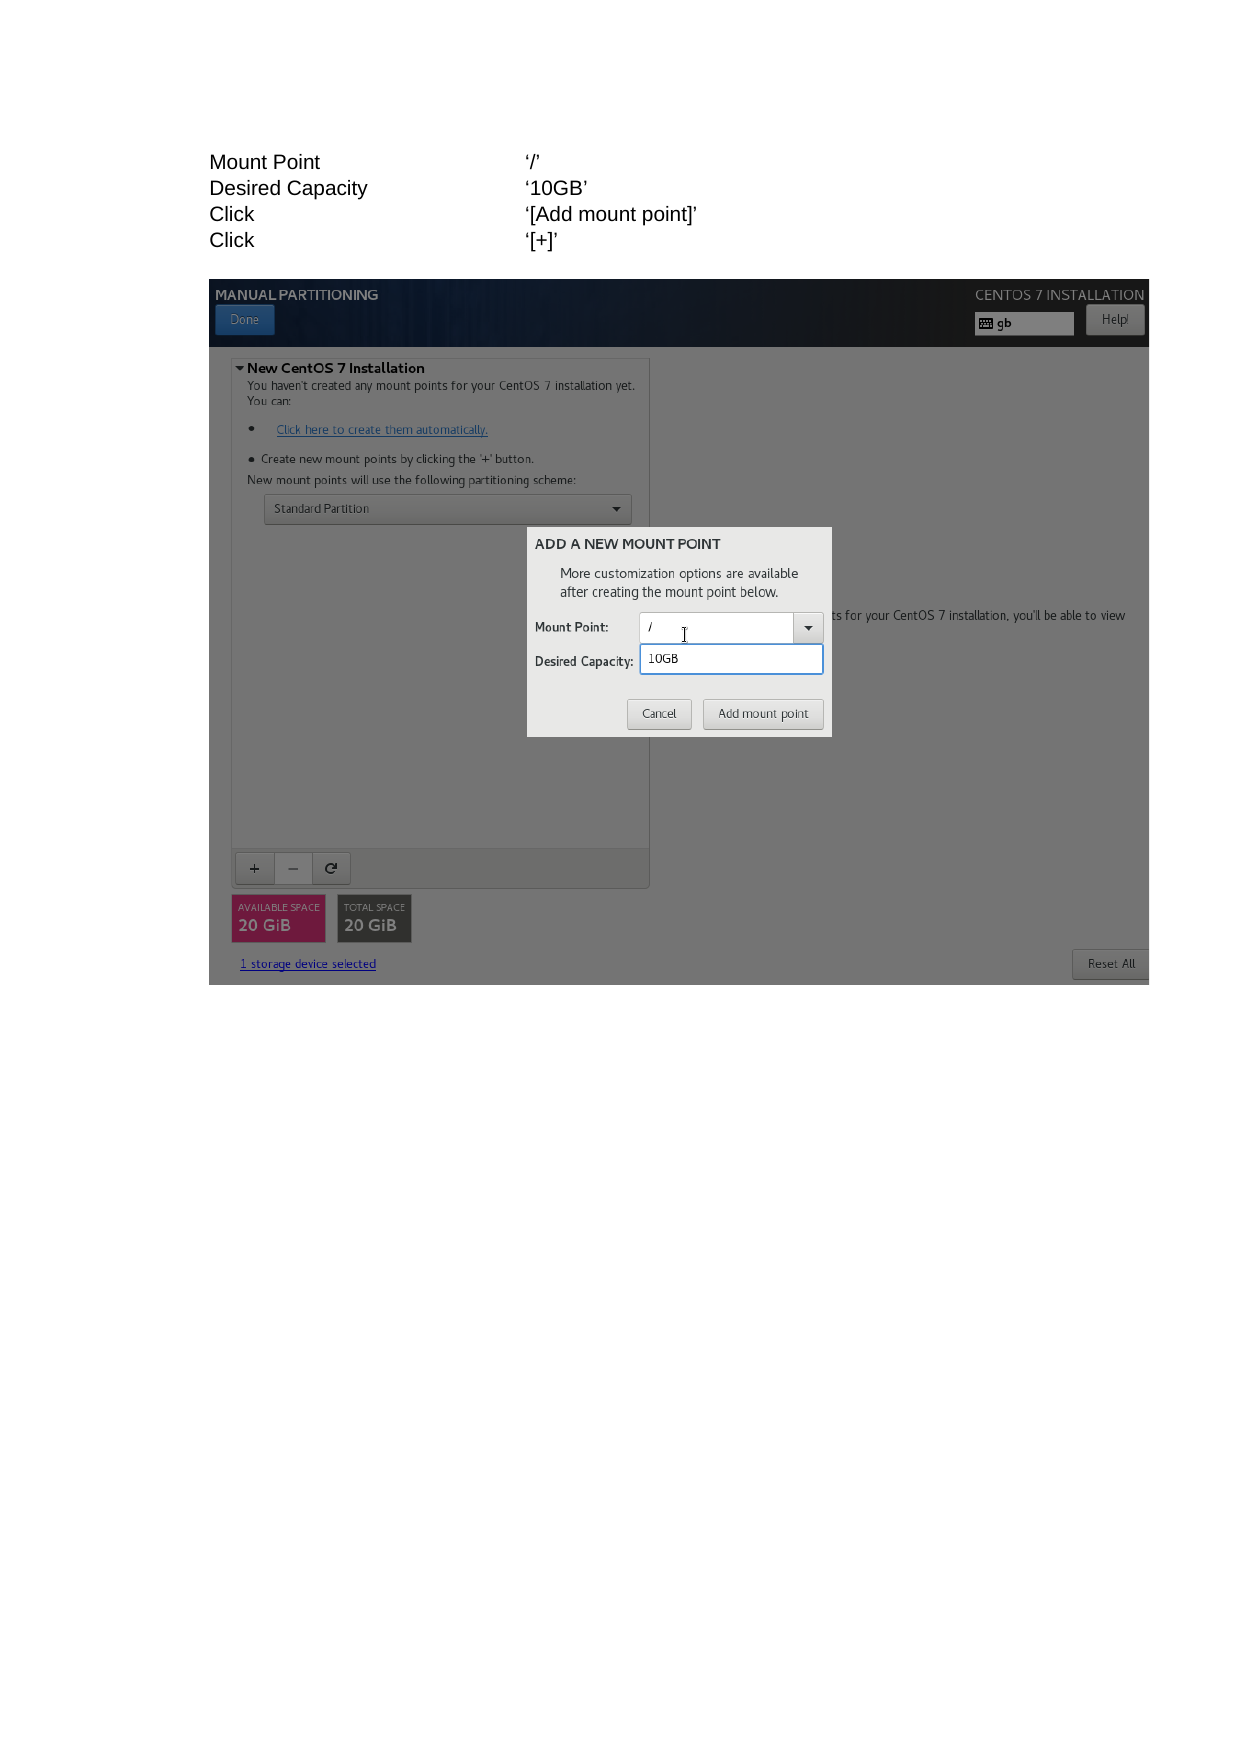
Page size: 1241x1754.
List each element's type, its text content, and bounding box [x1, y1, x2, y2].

text Mount Point ‘/’ [209, 150, 1090, 174]
picture [209, 279, 1150, 985]
text Desired Capacity ‘10GB’ [209, 176, 1090, 200]
text Click ‘[Add mount point]’ [209, 202, 1090, 226]
text Click ‘[+]’ [209, 227, 1090, 251]
